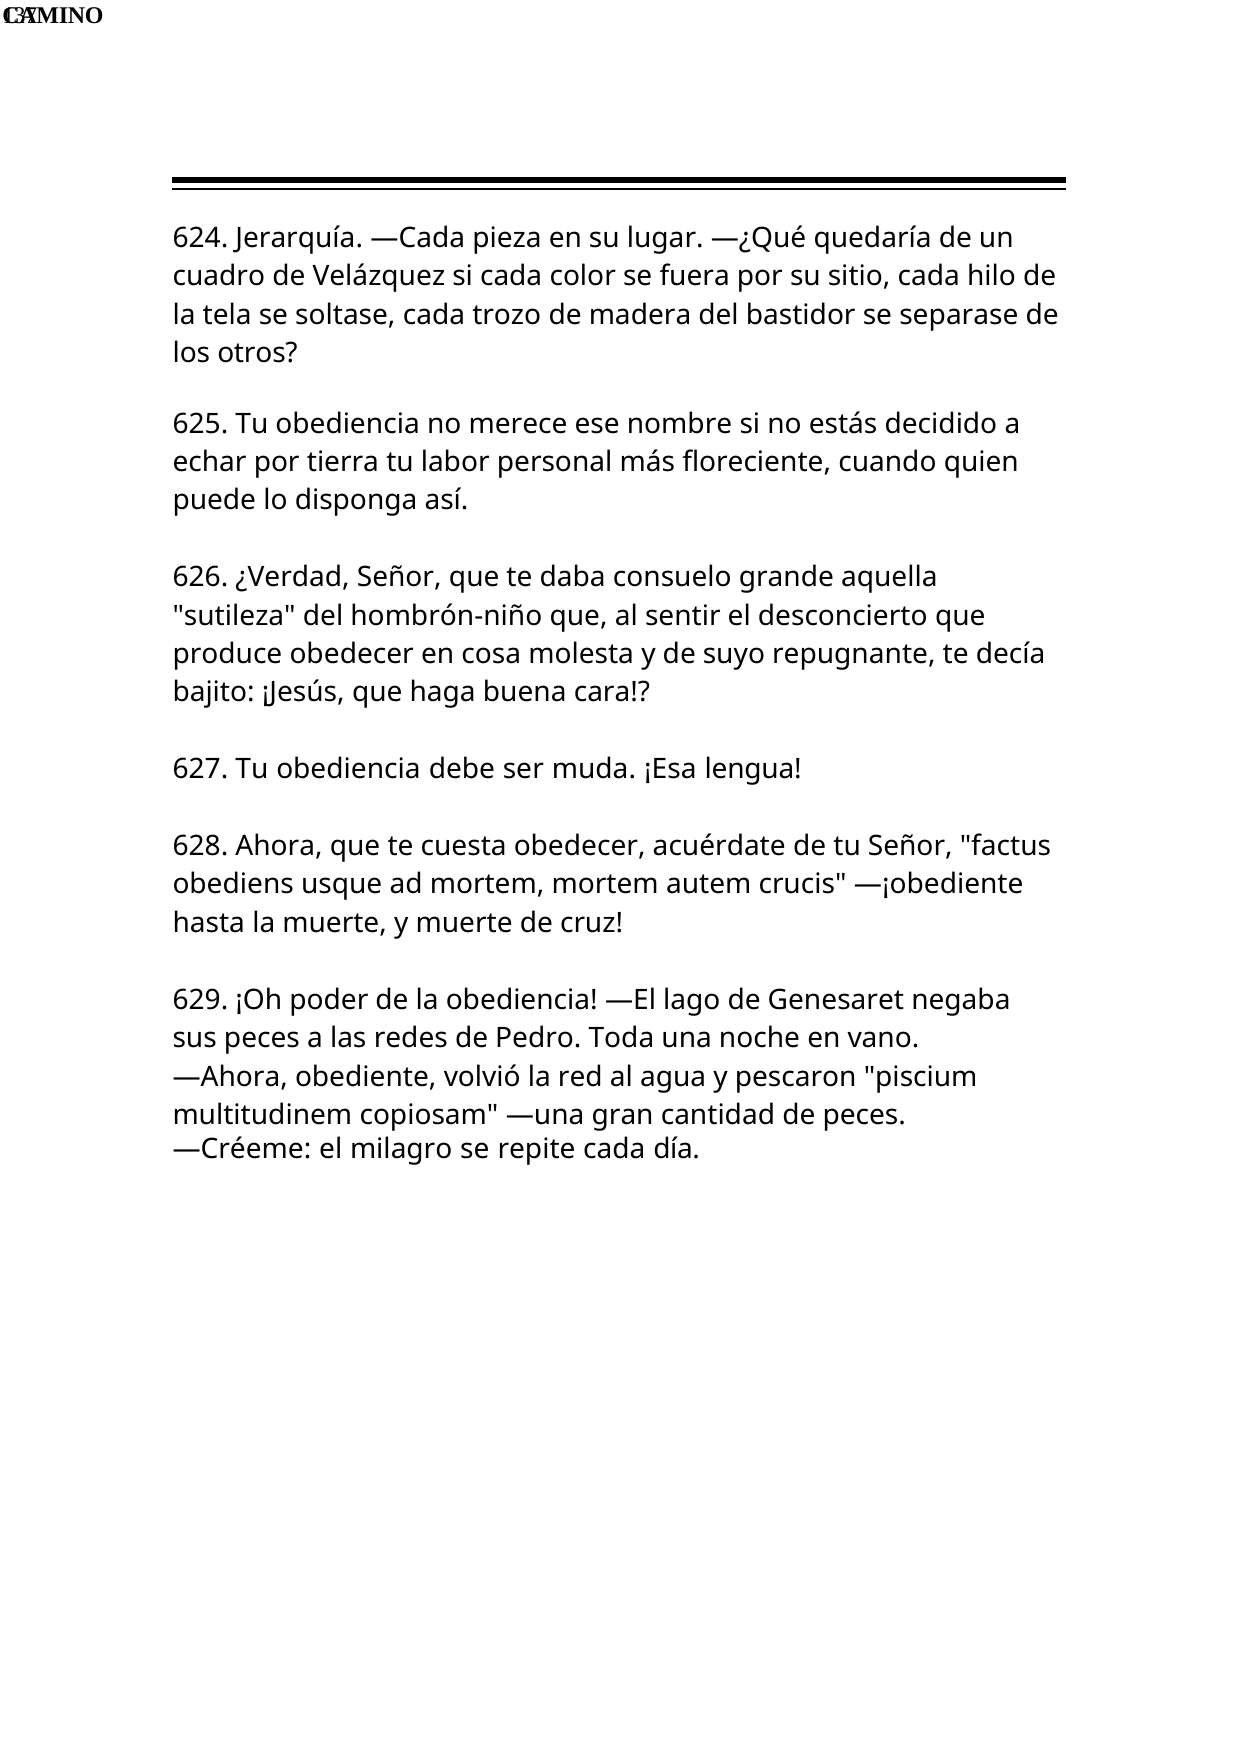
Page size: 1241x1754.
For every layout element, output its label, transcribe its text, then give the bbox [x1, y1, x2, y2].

list ¡Oh poder de la obediencia! —El lago de Genesaret negaba sus peces a las redes de Pedro. Toda una noche en vano. [172, 979, 1044, 1056]
list Jerarquía. —Cada pieza en su lugar. —¿Qué quedaría de un cuadro de Velázquez si cada color se fuera por su sitio, cada hilo de la tela se soltase, cada trozo de madera del bastidor se separase de los otros? [172, 217, 1061, 371]
list Ahora, que te cuesta obedecer, acuérdate de tu Señor, "factus obediens usque ad mortem, mortem autem crucis" —¡obediente hasta la muerte, y muerte de cruz! [172, 826, 1055, 941]
text —Ahora, obediente, volvió la red al agua y pescaron "piscium multitudinem copiosam" —una gran cantidad de peces. [172, 1056, 1078, 1133]
list ¿Verdad, Señor, que te daba consuelo grande aquella "sutileza" del hombrón-niño que, al sentir el desconcierto que produce obedecer en cosa molesta y de suyo repugnante, te decía bajito: ¡Jesús, que haga buena cara!? [172, 557, 1055, 710]
list Tu obediencia no merece ese nombre si no estás decidido a echar por tierra tu labor personal más floreciente, cuando quien puede lo disponga así. [172, 403, 1058, 518]
text —Créeme: el milagro se repite cada día. [172, 1133, 1078, 1165]
list Tu obediencia debe ser muda. ¡Esa lengua! [172, 748, 1078, 787]
